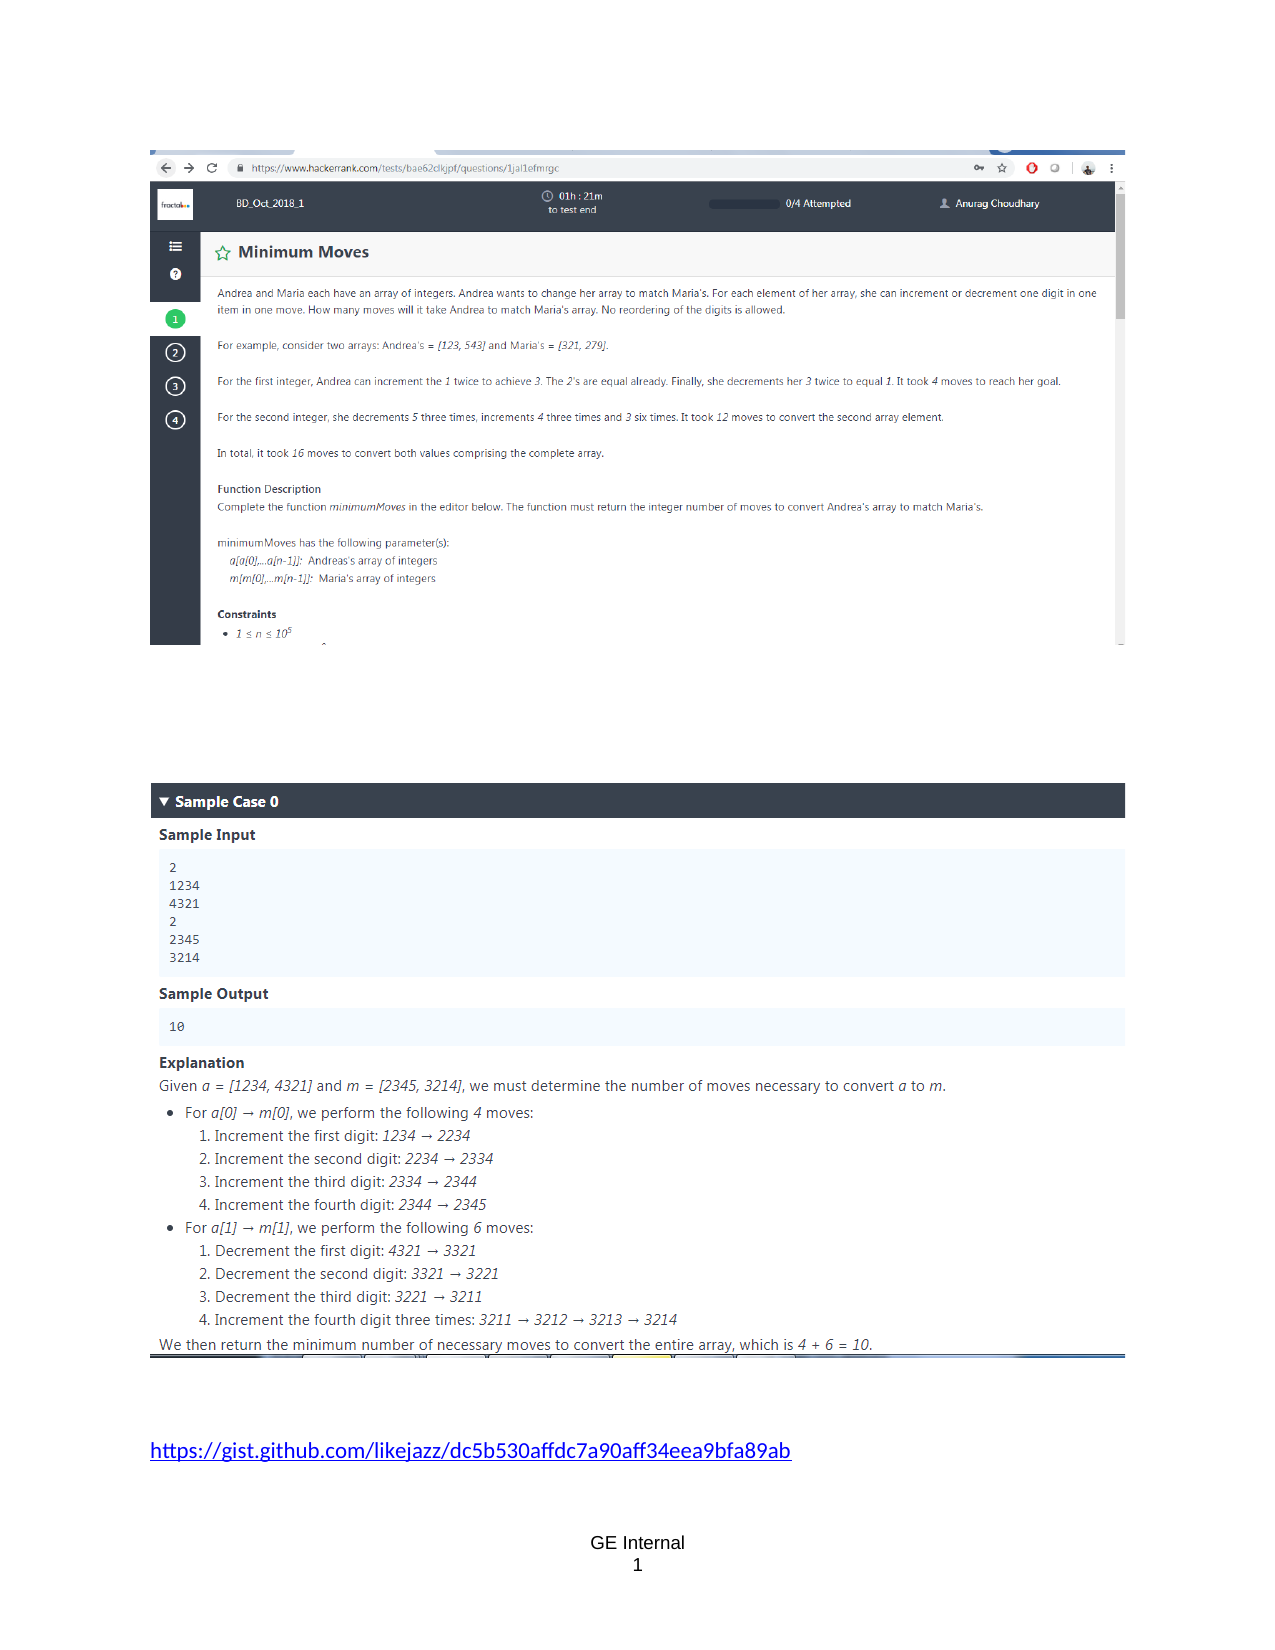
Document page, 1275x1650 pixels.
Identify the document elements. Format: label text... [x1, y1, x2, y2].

picture [150, 150, 1125, 645]
picture [150, 775, 1125, 1358]
text https://gist.github.com/likejazz/dc5b530affdc7a90aff34eea9bfa89ab [150, 1436, 1125, 1464]
